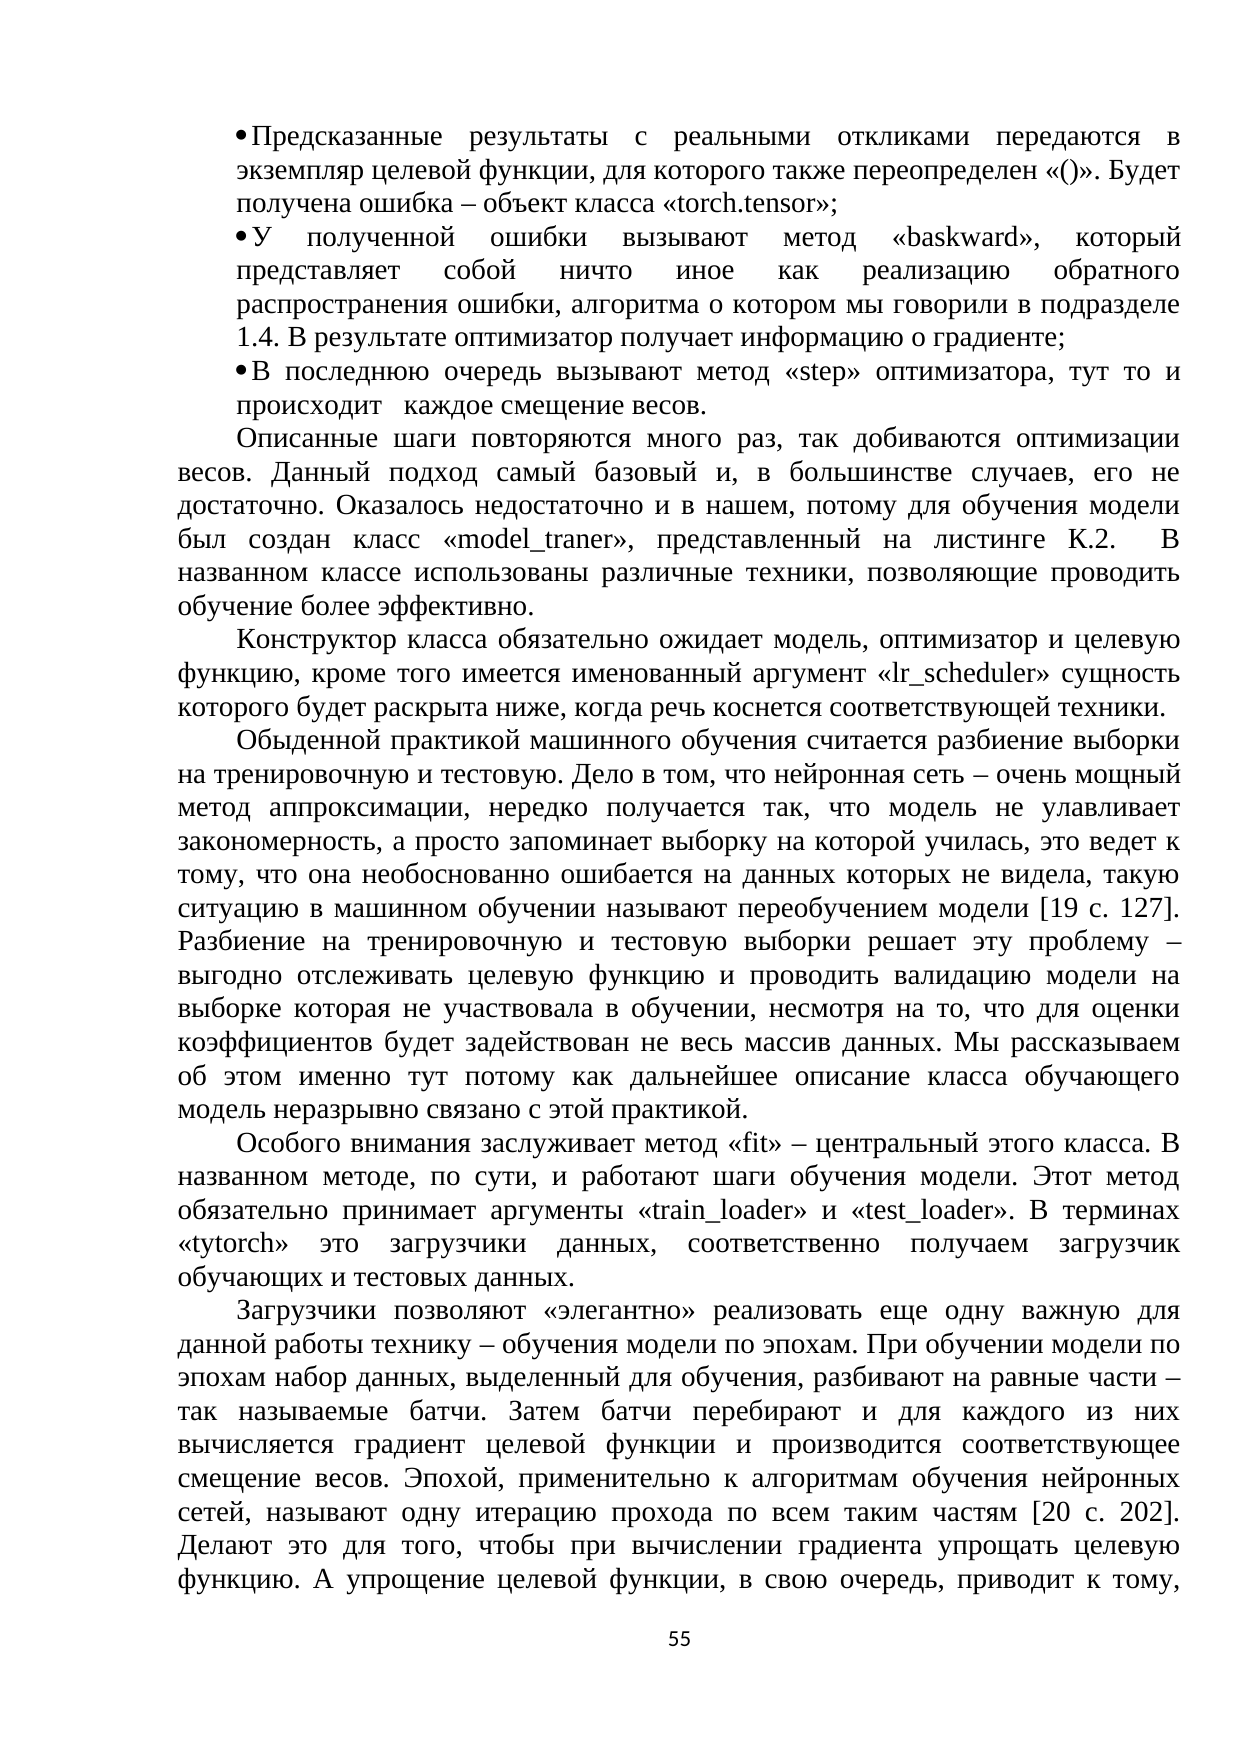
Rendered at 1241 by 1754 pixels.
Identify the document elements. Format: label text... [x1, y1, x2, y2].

text Обыденной практикой машинного обучения считается разбиение выборки на тренировочную и тестовую. Дело в том, что нейронная сеть – очень мощный метод аппроксимации, нередко получается так, что модель не улавливает закономерность, а просто запоминает выборку на которой училась, это ведет к тому, что она необоснованно ошибается на данных которых не видела, такую ситуацию в машинном обучении называют переобучением модели [19 с. 127]. Разбиение на тренировочную и тестовую выборки решает эту проблему – выгодно отслеживать целевую функцию и проводить валидацию модели на выборке которая не участвовала в обучении, несмотря на то, что для оценки коэффициентов будет задействован не весь массив данных. Мы рассказываем об этом именно тут потому как дальнейшее описание класса обучающего модель неразрывно связано с этой практикой. [177, 722, 1181, 1125]
list У полученной ошибки вызывают метод «baskward», который представляет собой ничто иное как реализацию обратного распространения ошибки, алгоритма о котором мы говорили в подразделе 1.4. В результате оптимизатор получает информацию о градиенте; [236, 219, 1181, 353]
text Конструктор класса обязательно ожидает модель, оптимизатор и целевую функцию, кроме того имеется именованный аргумент «lr_scheduler» сущность которого будет раскрыта ниже, когда речь коснется соответствующей техники. [177, 622, 1181, 722]
list В последнюю очередь вызывают метод «step» оптимизатора, тут то и происходит каждое смещение весов. [236, 353, 1181, 420]
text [177, 1292, 1181, 1594]
text Описанные шаги повторяются много раз, так добиваются оптимизации весов. Данный подход самый базовый и, в большинстве случаев, его не достаточно. Оказалось недостаточно и в нашем, потому для обучения модели был создан класс «model_traner», представленный на листинге К.2. В названном классе использованы различные техники, позволяющие проводить обучение более эффективно. [177, 420, 1181, 622]
list Предсказанные результаты с реальными откликами передаются в экземпляр целевой функции, для которого также переопределен «()». Будет получена ошибка – объект класса «torch.tensor»; [236, 118, 1181, 219]
